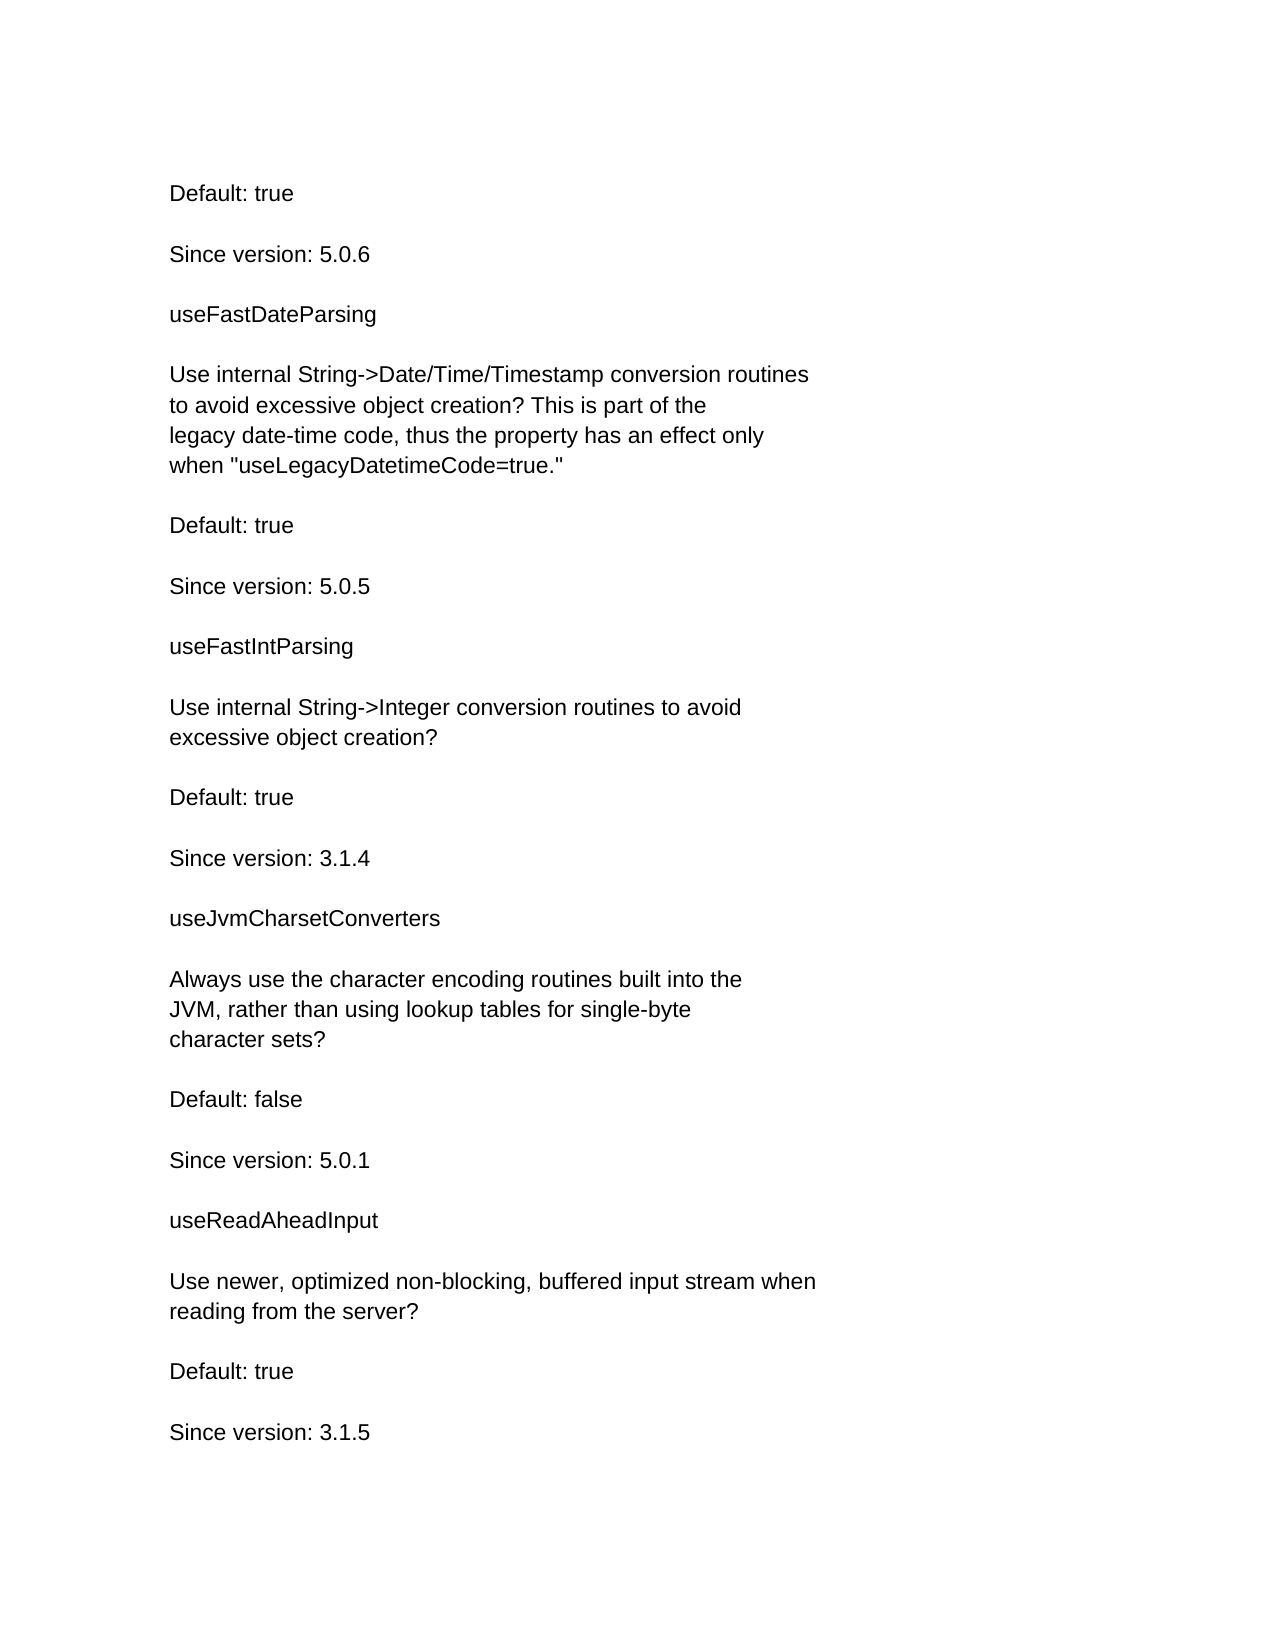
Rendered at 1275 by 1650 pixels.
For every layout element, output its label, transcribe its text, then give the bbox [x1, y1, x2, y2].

text useFastIntParsing [150, 633, 1125, 660]
text useFastDateParsing [150, 301, 1125, 327]
text reading from the server? [150, 1298, 1125, 1324]
text Since version: 3.1.4 [150, 845, 1125, 871]
text Since version: 5.0.6 [150, 241, 1125, 267]
text character sets? [150, 1026, 1125, 1052]
text excessive object creation? [150, 724, 1125, 750]
text legacy date-time code, thus the property has an effect only [150, 422, 1125, 448]
text Default: true [150, 180, 1125, 207]
text JVM, rather than using lookup tables for single-byte [150, 996, 1125, 1022]
text to avoid excessive object creation? This is part of the [150, 392, 1125, 418]
text Use newer, optimized non-blocking, buffered input stream when [150, 1268, 1125, 1294]
text Since version: 3.1.5 [150, 1419, 1125, 1445]
text when "useLegacyDatetimeCode=true." [150, 452, 1125, 478]
text Since version: 5.0.5 [150, 573, 1125, 599]
text useReadAheadInput [150, 1207, 1125, 1234]
text Default: true [150, 1358, 1125, 1385]
text Since version: 5.0.1 [150, 1147, 1125, 1173]
text useJvmCharsetConverters [150, 905, 1125, 932]
text Use internal String->Date/Time/Timestamp conversion routines [150, 361, 1125, 388]
text Use internal String->Integer conversion routines to avoid [150, 694, 1125, 720]
text Default: false [150, 1086, 1125, 1113]
text Default: true [150, 784, 1125, 811]
text Always use the character encoding routines built into the [150, 966, 1125, 992]
text Default: true [150, 512, 1125, 539]
